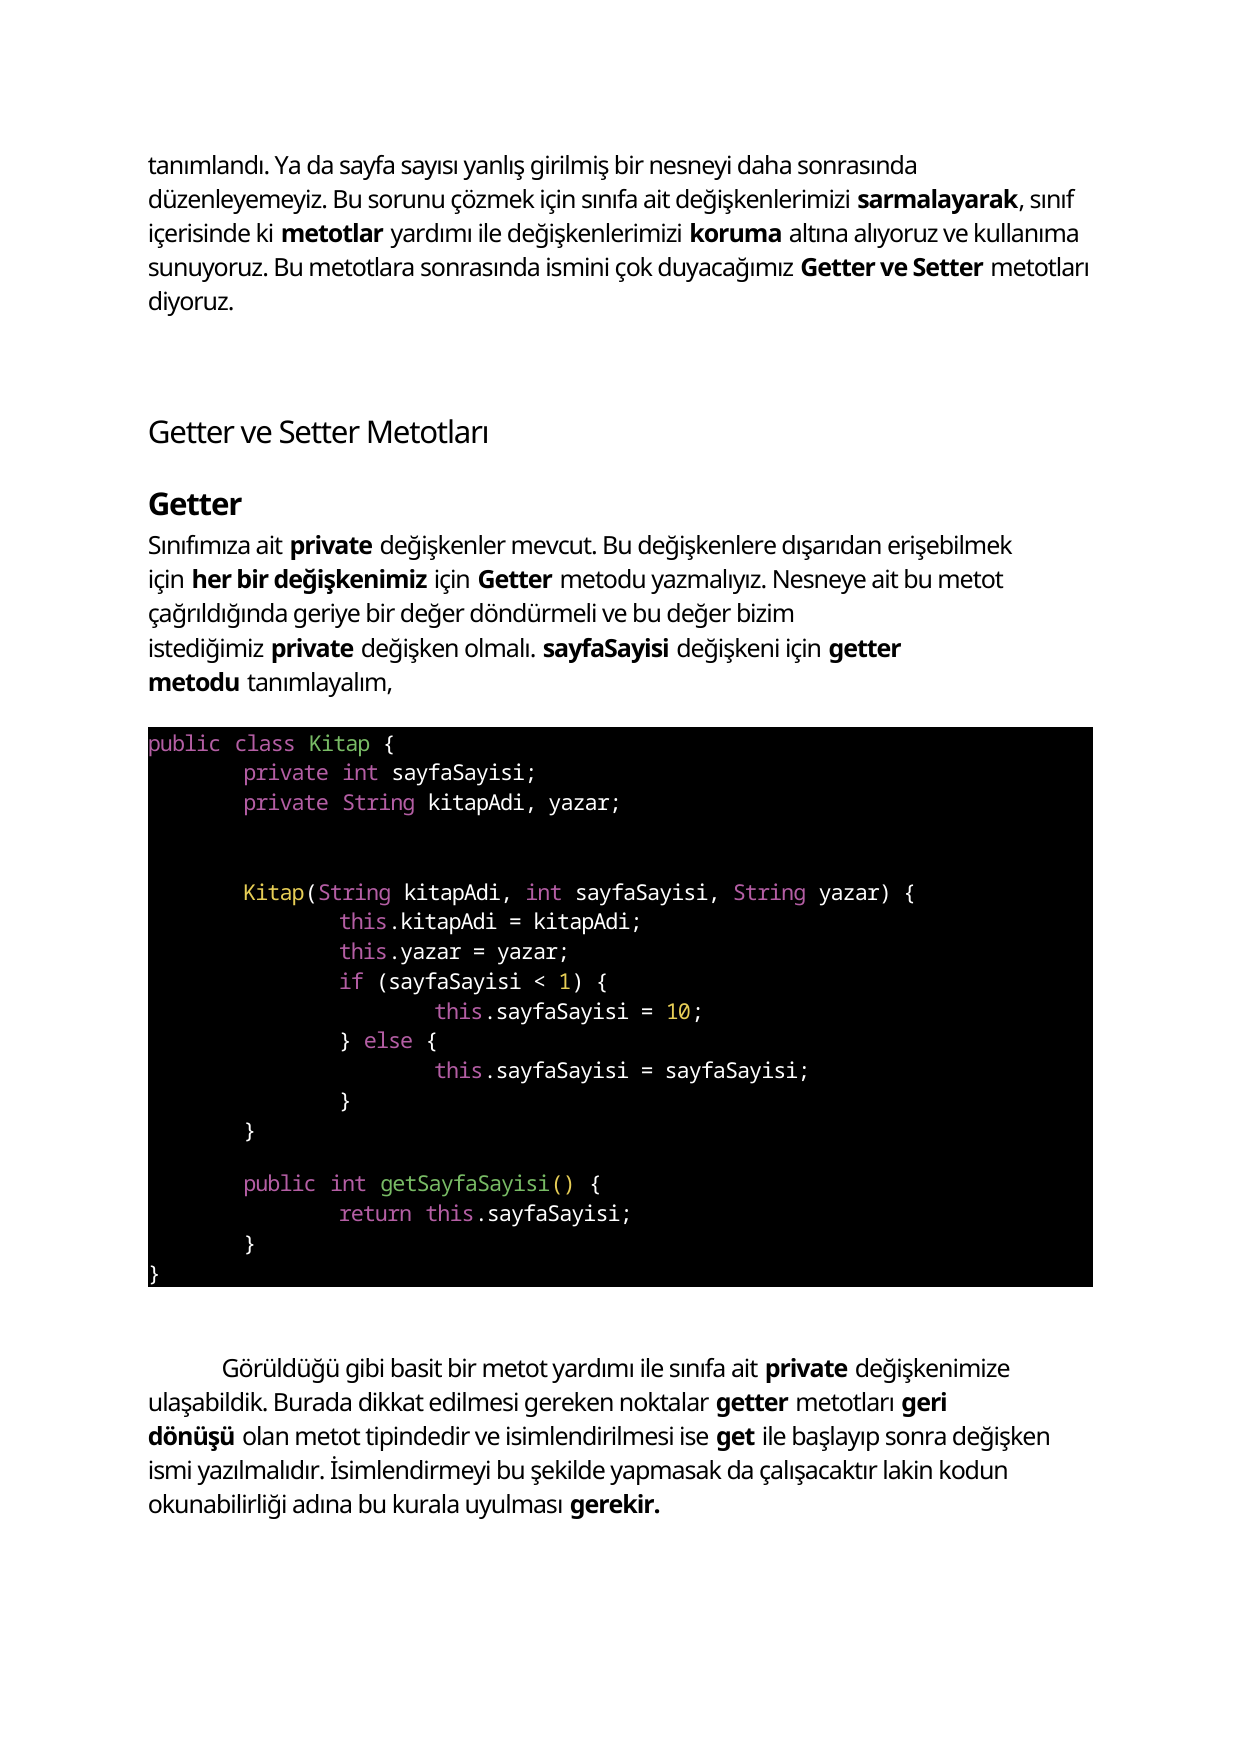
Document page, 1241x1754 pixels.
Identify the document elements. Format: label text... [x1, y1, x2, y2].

text } [148, 1115, 1093, 1144]
text private int sayfaSayisi; [148, 757, 1093, 787]
text } [148, 1258, 1093, 1287]
text Görüldüğü gibi basit bir metot yardımı ile sınıfa ait private değişkenimize ulaşabildik. Burada dikkat edilmesi gereken noktalar getter metotları geri dönüşü olan metot tipindedir ve isimlendirilmesi ise get ile başlayıp sonra değişken ismi yazılmalıdır. İsimlendirmeyi bu şekilde yapmasak da çalışacaktır lakin kodun okunabilirliği adına bu kurala uyulması gerekir. [148, 1351, 1093, 1521]
text } else { [148, 1025, 1093, 1055]
text if (sayfaSayisi < 1) { [148, 966, 1093, 996]
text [148, 148, 1093, 318]
text Sınıfımıza ait private değişkenler mevcut. Bu değişkenlere dışarıdan erişebilmek için her bir değişkenimiz için Getter metodu yazmalıyız. Nesneye ait bu metot çağrıldığında geriye bir değer döndürmeli ve bu değer bizim istediğimiz private değişken olmalı. sayfaSayisi değişkeni için getter metodu tanımlayalım, [148, 528, 1093, 698]
text this.sayfaSayisi = 10; [148, 996, 1093, 1025]
text return this.sayfaSayisi; [148, 1198, 1093, 1228]
subtitle Getter [148, 482, 1093, 525]
text private String kitapAdi, yazar; [148, 787, 1093, 817]
text this.sayfaSayisi = sayfaSayisi; [148, 1055, 1093, 1085]
text this.kitapAdi = kitapAdi; [148, 906, 1093, 936]
text public int getSayfaSayisi() { [148, 1168, 1093, 1198]
text } [148, 1085, 1093, 1115]
text public class Kitap { [148, 727, 1093, 757]
text } [148, 1228, 1093, 1258]
text Kitap(String kitapAdi, int sayfaSayisi, String yazar) { [148, 876, 1093, 906]
subtitle Getter ve Setter Metotları [148, 410, 1093, 453]
text this.yazar = yazar; [148, 936, 1093, 966]
